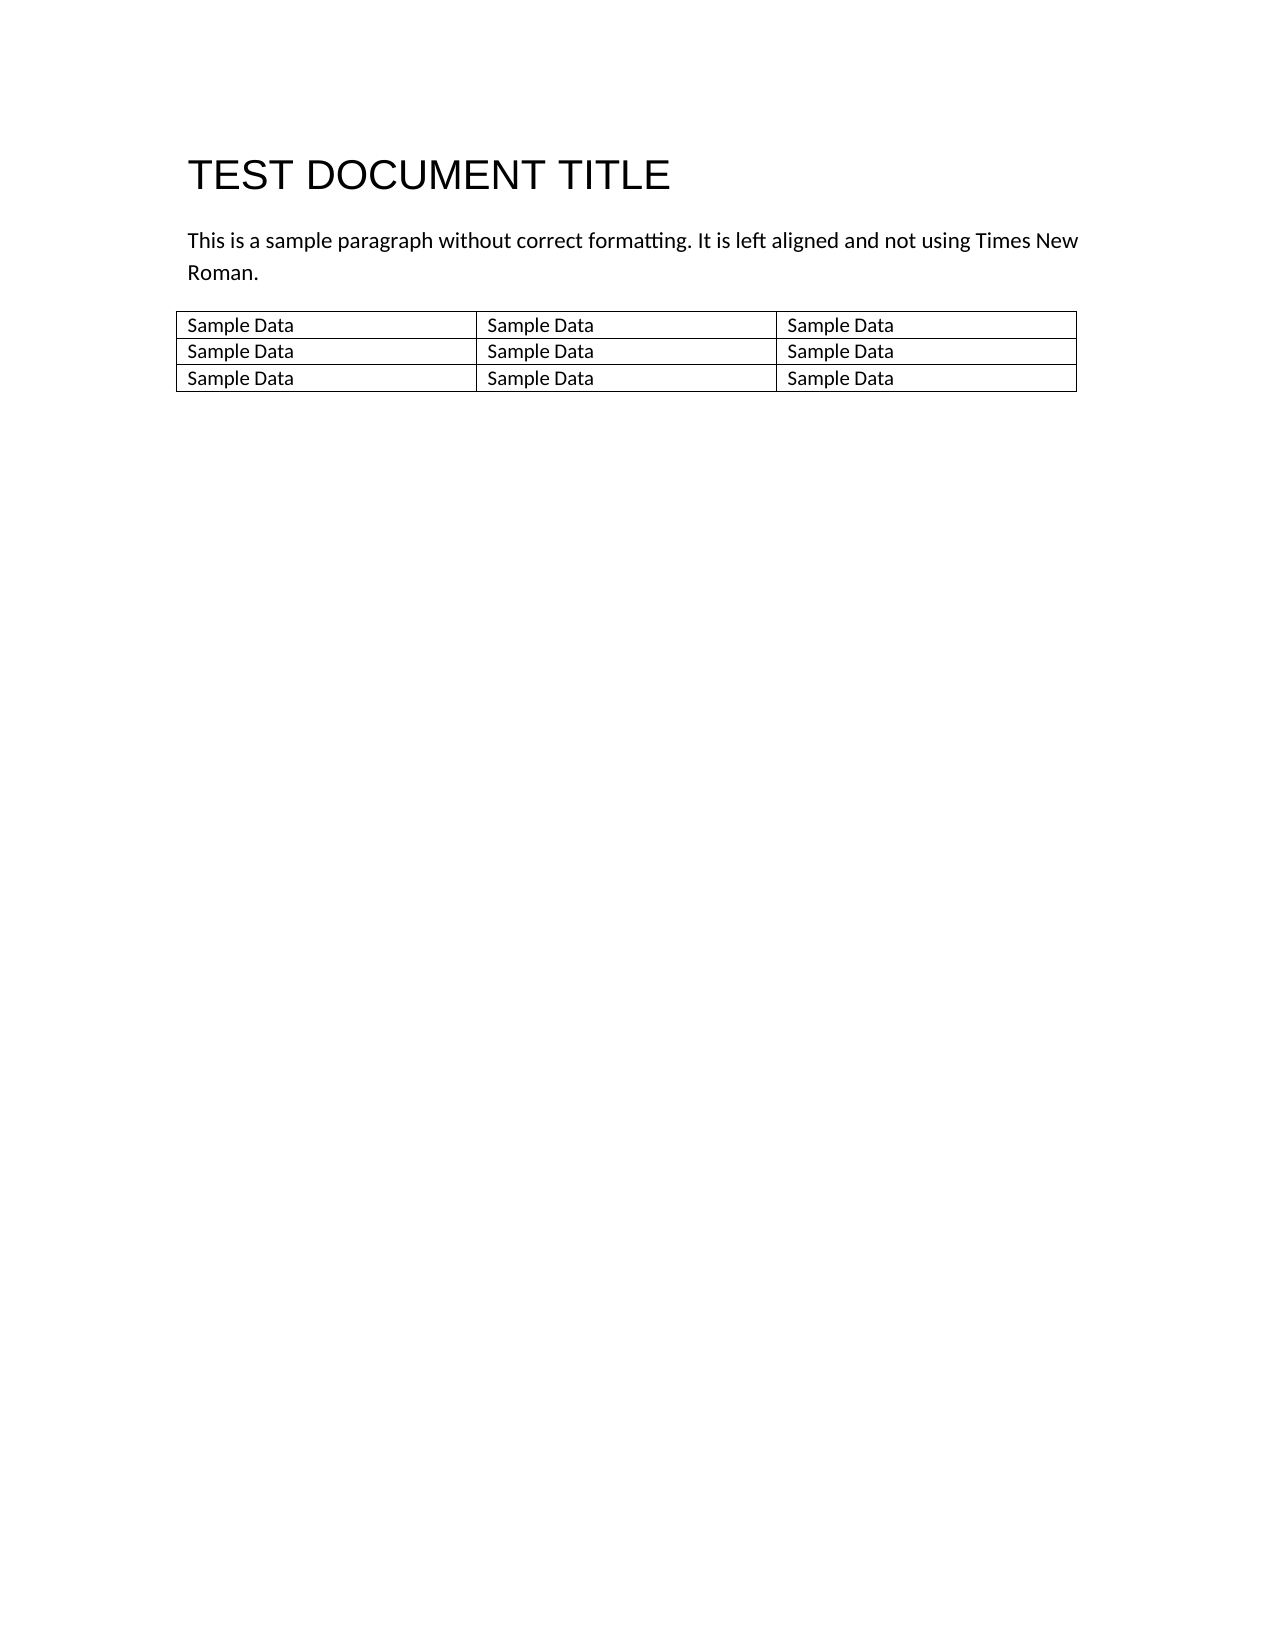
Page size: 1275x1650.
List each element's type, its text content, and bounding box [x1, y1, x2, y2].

table_cell Sample Data [477, 339, 776, 364]
table_header Sample Data [477, 312, 776, 338]
text TEST DOCUMENT TITLE [187, 150, 1087, 198]
table_cell Sample Data [777, 365, 1076, 391]
table_cell Sample Data [177, 339, 476, 364]
table_cell Sample Data [777, 339, 1076, 364]
table_header Sample Data [777, 312, 1076, 338]
table_cell Sample Data [477, 365, 776, 391]
table_header Sample Data [177, 312, 476, 338]
text This is a sample paragraph without correct formatting. It is left aligned and not using Times New Roman. [187, 226, 1087, 286]
table_cell Sample Data [177, 365, 476, 391]
